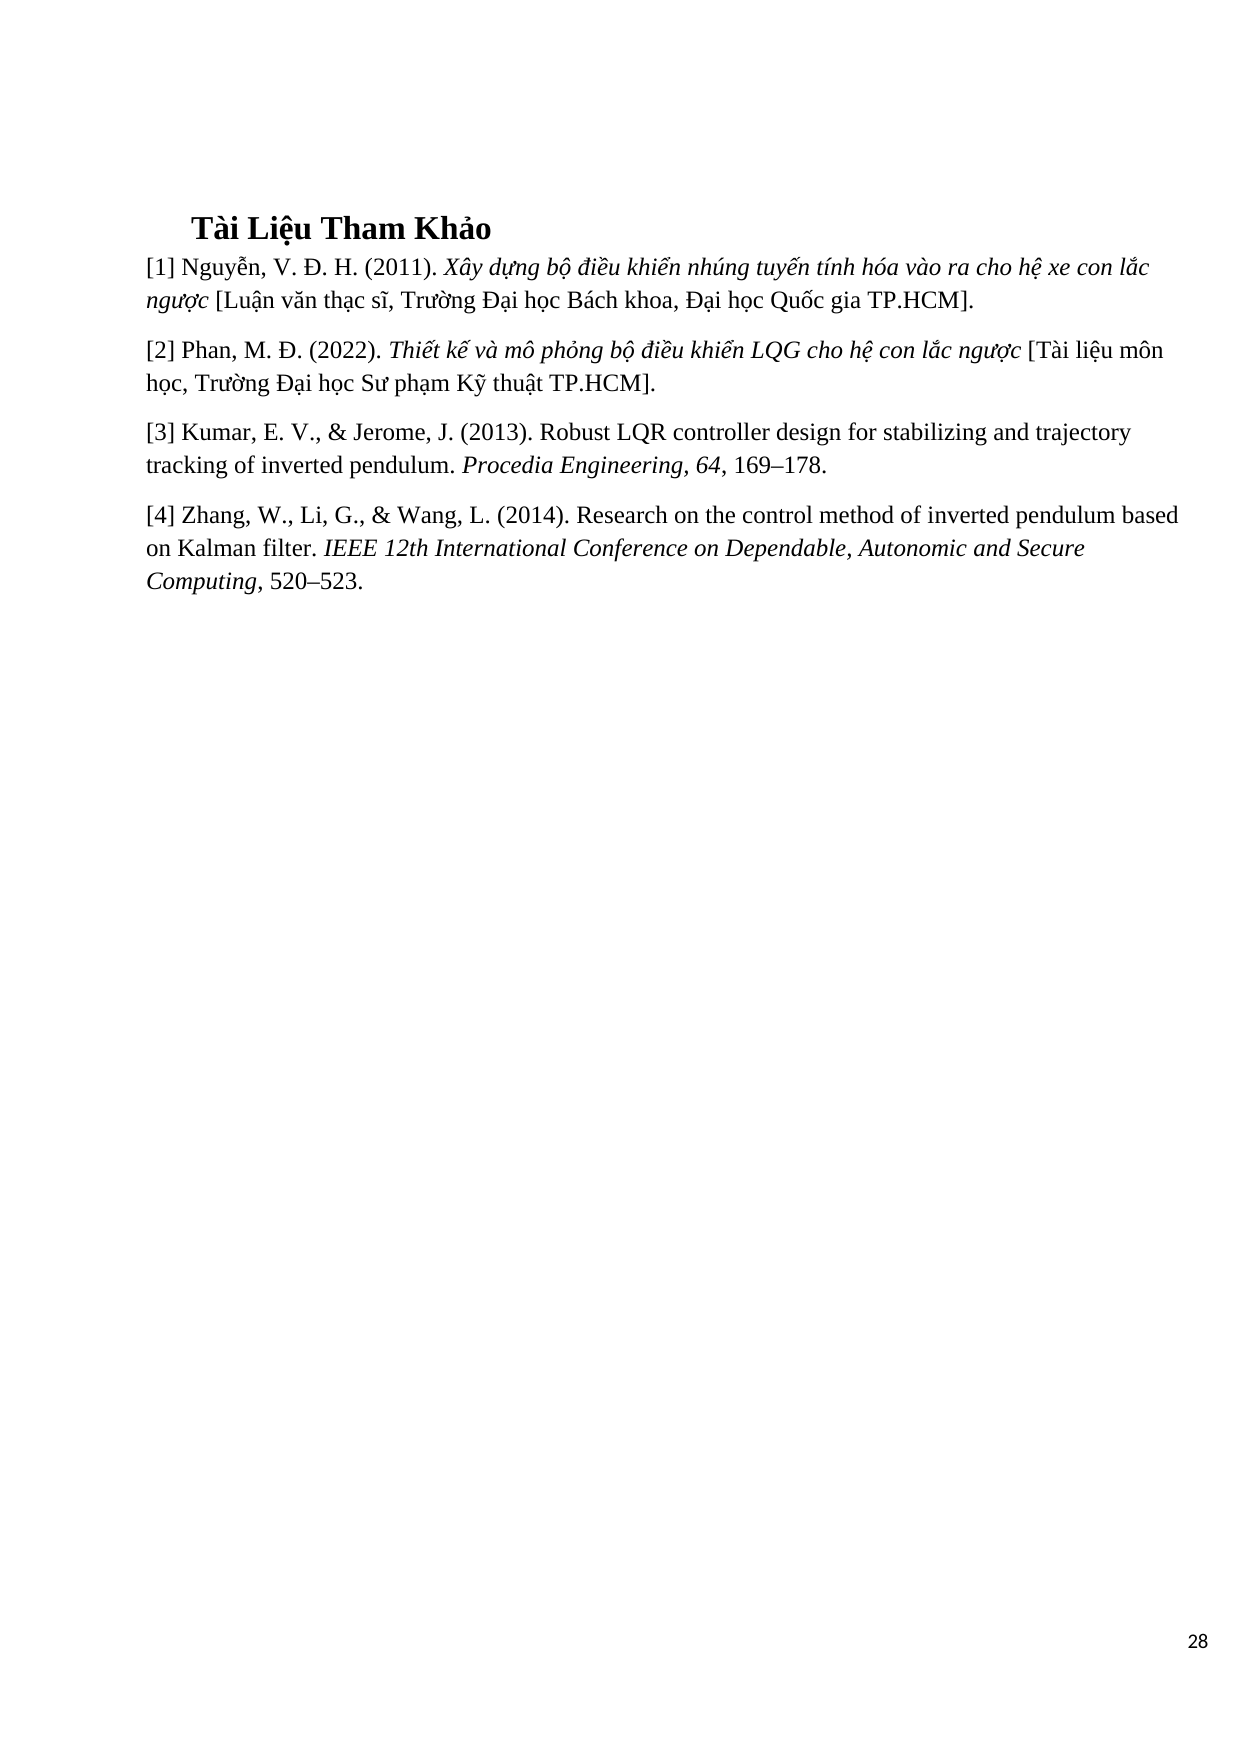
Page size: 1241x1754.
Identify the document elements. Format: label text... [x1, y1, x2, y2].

text [1] Nguyễn, V. Đ. H. (2011). Xây dựng bộ điều khiển nhúng tuyến tính hóa vào ra cho hệ xe con lắc ngược [Luận văn thạc sĩ, Trường Đại học Bách khoa, Đại học Quốc gia TP.HCM]. [146, 252, 1208, 314]
text [4] Zhang, W., Li, G., & Wang, L. (2014). Research on the control method of inverted pendulum based on Kalman filter. IEEE 12th International Conference on Dependable, Autonomic and Secure Computing, 520–523. [146, 500, 1208, 595]
text [2] Phan, M. Đ. (2022). Thiết kế và mô phỏng bộ điều khiển LQG cho hệ con lắc ngược [Tài liệu môn học, Trường Đại học Sư phạm Kỹ thuật TP.HCM]. [146, 335, 1208, 397]
text [3] Kumar, E. V., & Jerome, J. (2013). Robust LQR controller design for stabilizing and trajectory tracking of inverted pendulum. Procedia Engineering, 64, 169–178. [146, 417, 1208, 479]
subtitle Tài Liệu Tham Khảo [191, 208, 1208, 246]
